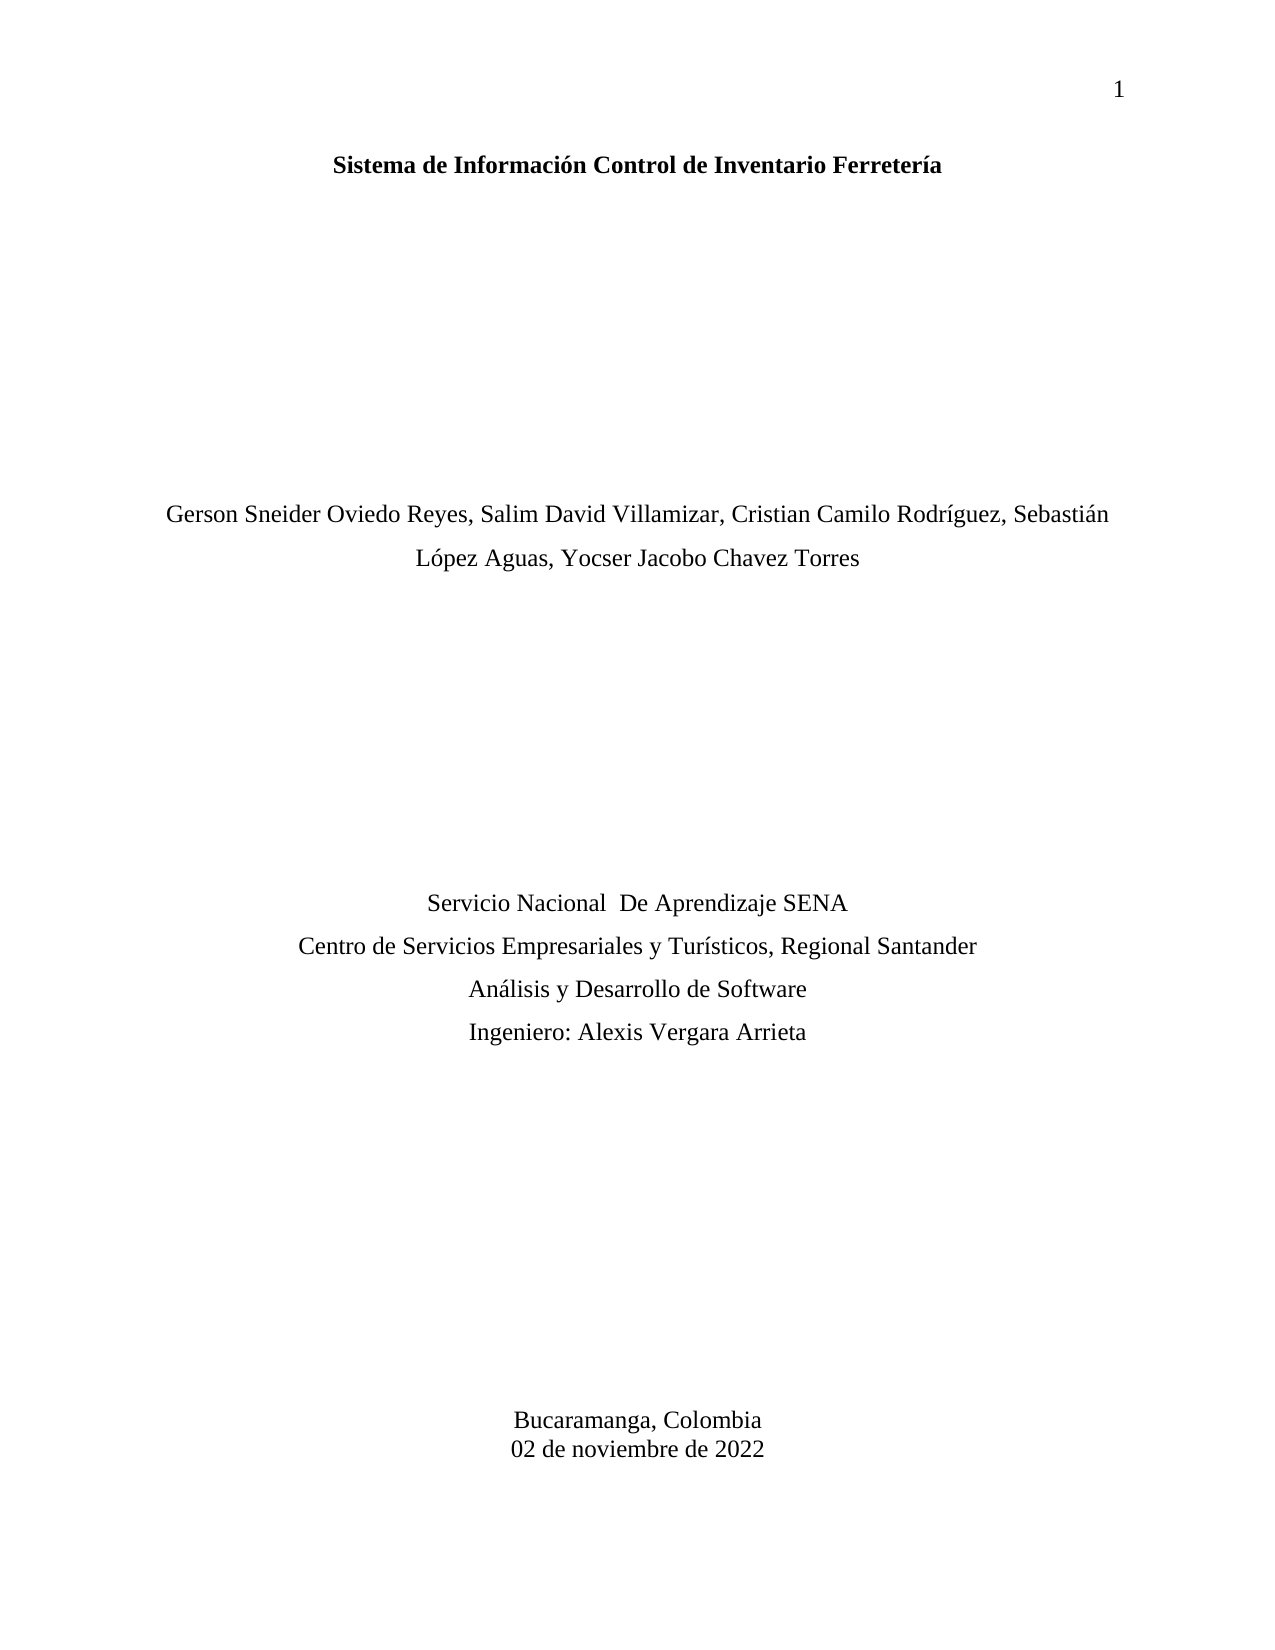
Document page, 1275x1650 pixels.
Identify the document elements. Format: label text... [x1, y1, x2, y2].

text Centro de Servicios Empresariales y Turísticos, Regional Santander [150, 931, 1125, 959]
text Sistema de Información Control de Inventario Ferretería [150, 150, 1125, 179]
text Gerson Sneider Oviedo Reyes, Salim David Villamizar, Cristian Camilo Rodríguez, Sebastián López Aguas, Yocser Jacobo Chavez Torres [150, 499, 1125, 571]
text Ingeniero: Alexis Vergara Arrieta [150, 1017, 1125, 1046]
text Análisis y Desarrollo de Software [150, 974, 1125, 1003]
text Servicio Nacional De Aprendizaje SENA [150, 888, 1125, 916]
text Bucaramanga, Colombia [150, 1405, 1125, 1434]
text 02 de noviembre de 2022 [150, 1434, 1125, 1463]
